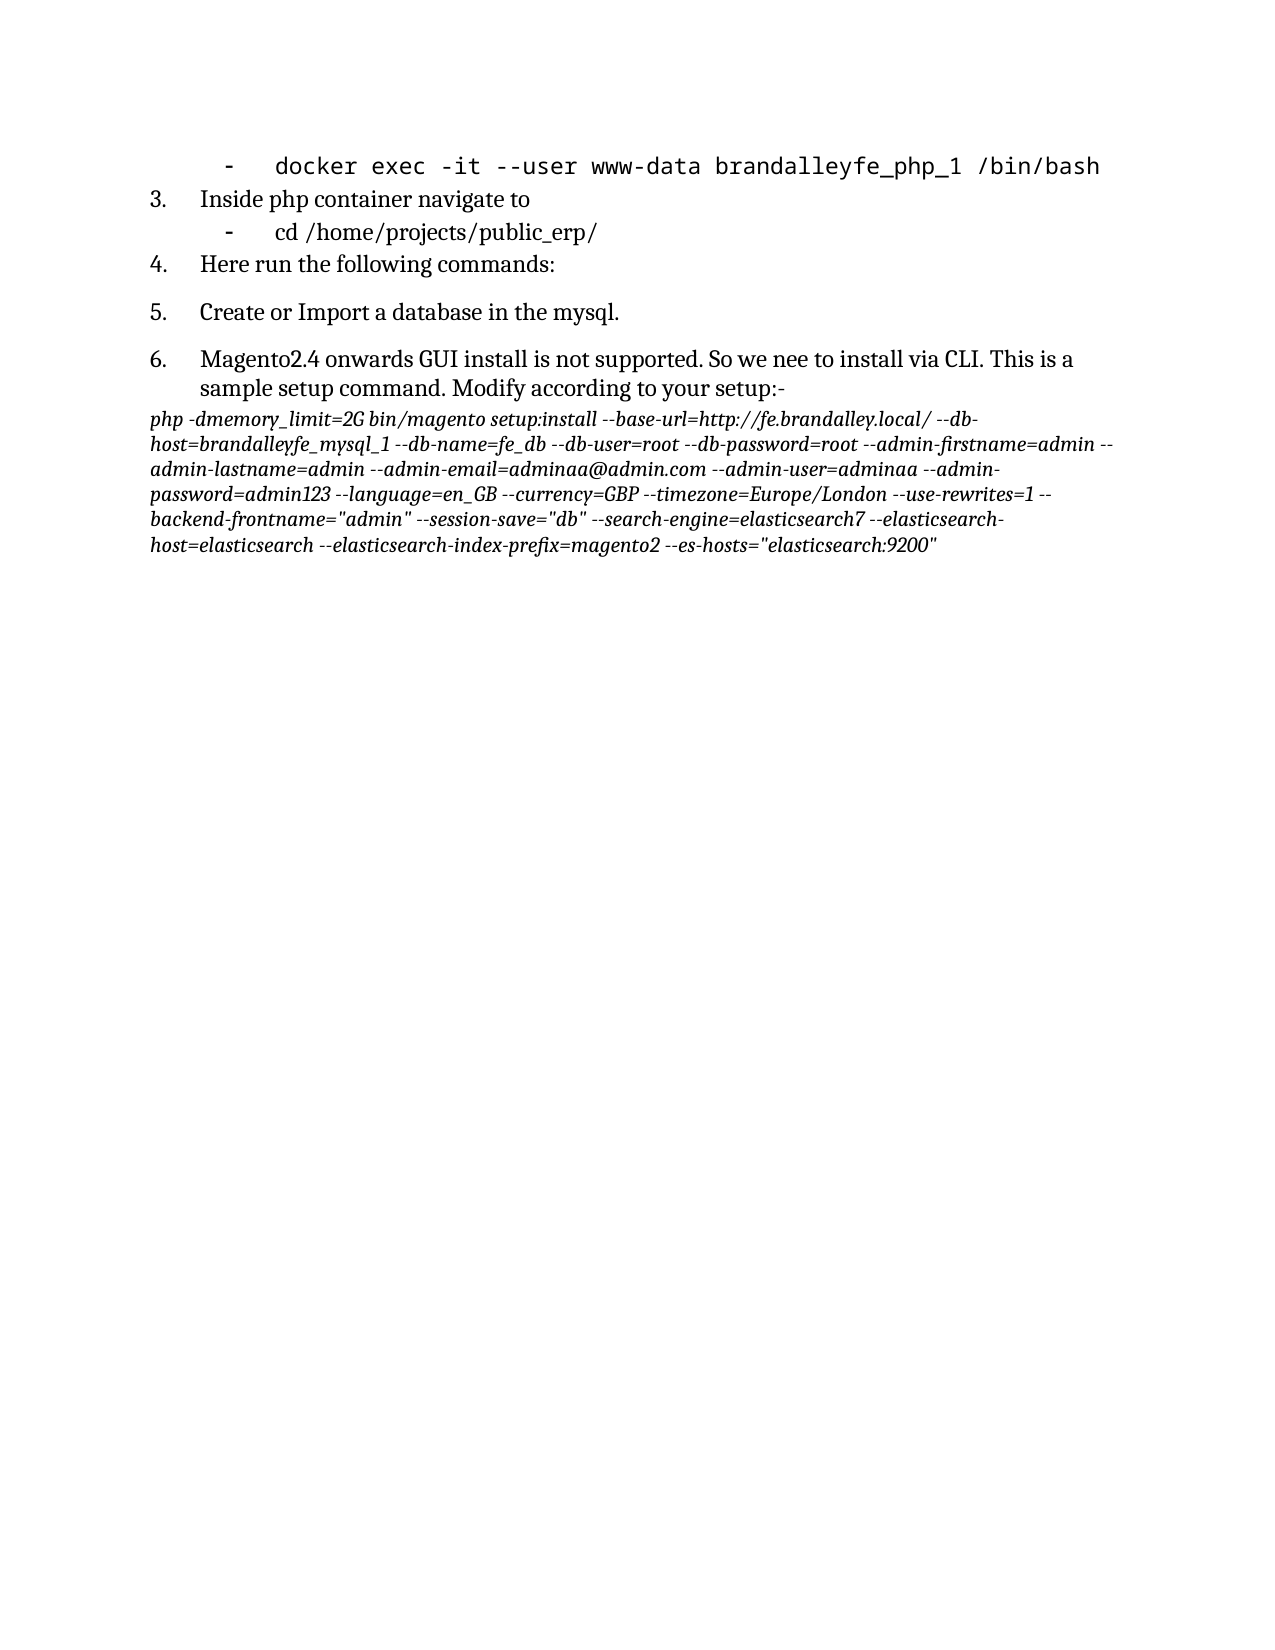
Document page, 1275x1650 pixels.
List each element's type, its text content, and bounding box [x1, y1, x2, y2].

list cd /home/projects/public_erp/ [225, 217, 1125, 246]
list Magento2.4 onwards GUI install is not supported. So we nee to install via CLI. This is a sample setup command. Modify according to your setup:- [150, 345, 1125, 402]
list docker exec -it --user www-data brandalleyfe_php_1 /bin/bash [225, 150, 1125, 181]
list Here run the following commands: [150, 250, 1125, 279]
list Create or Import a database in the mysql. [150, 297, 1125, 326]
list Inside php container navigate to [150, 185, 1125, 214]
